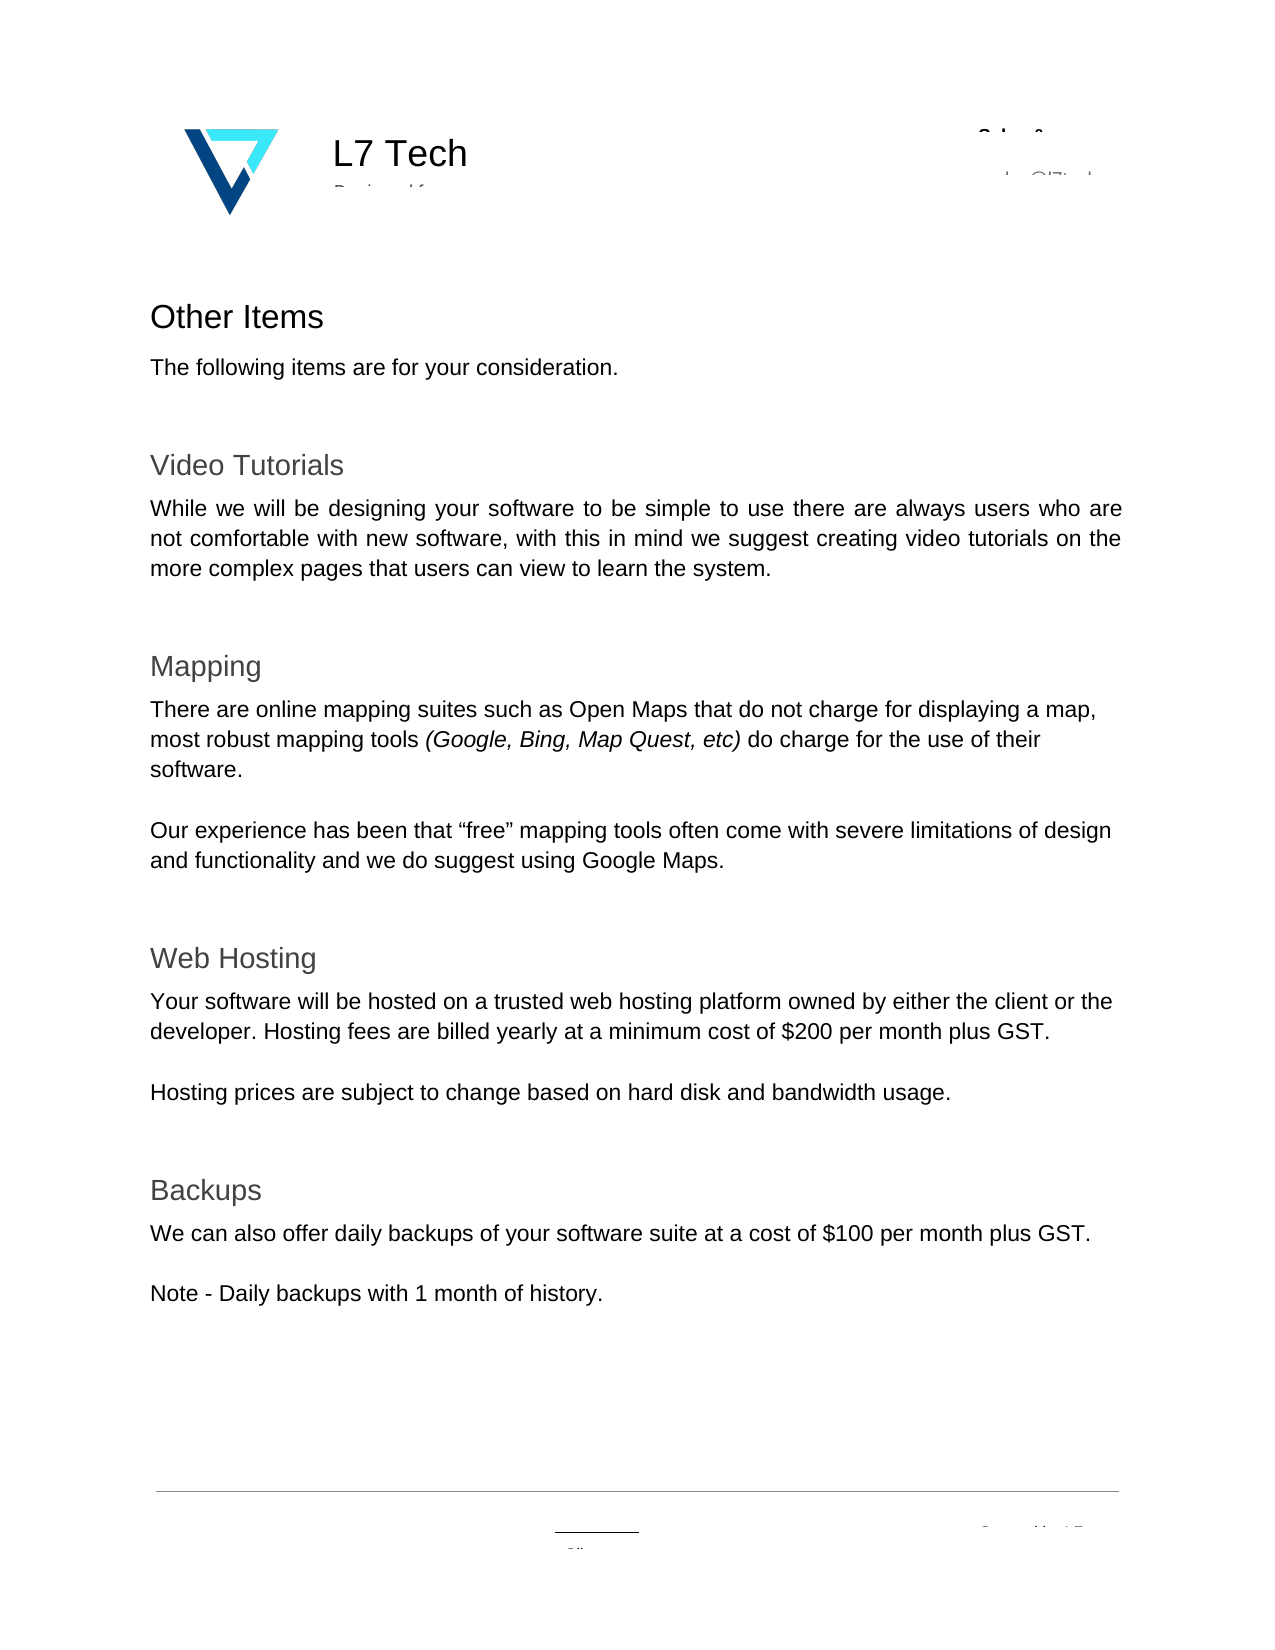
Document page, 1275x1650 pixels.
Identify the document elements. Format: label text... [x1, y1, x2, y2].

subtitle Web Hosting [150, 941, 1139, 974]
text There are online mapping suites such as Open Maps that do not charge for displaying a map, most robust mapping tools (Google, Bing, Map Quest, etc) do charge for the use of their software. [150, 696, 1119, 783]
subtitle Backups [150, 1173, 1139, 1206]
text While we will be designing your software to be simple to use there are always users who are not comfortable with new software, with this in mind we suggest creating video tutorials on the more complex pages that users can view to learn the system. [150, 495, 1123, 582]
text Your software will be hosted on a trusted web hosting platform owned by either the client or the developer. Hosting fees are billed yearly at a minimum cost of $200 per month plus GST. [150, 988, 1139, 1044]
subtitle Video Tutorials [150, 448, 1139, 481]
text The following items are for your consideration. [150, 354, 1139, 380]
subtitle Mapping [150, 649, 1139, 683]
picture [164, 119, 296, 223]
subtitle Other Items [150, 297, 1139, 336]
text Hosting prices are subject to change based on hard disk and bandwidth usage. [150, 1079, 1139, 1105]
text We can also offer daily backups of your software suite at a cost of $100 per month plus GST. Note - Daily backups with 1 month of history. [150, 1219, 1119, 1306]
text Our experience has been that “free” mapping tools often come with severe limitations of design and functionality and we do suggest using Google Maps. [150, 817, 1139, 873]
